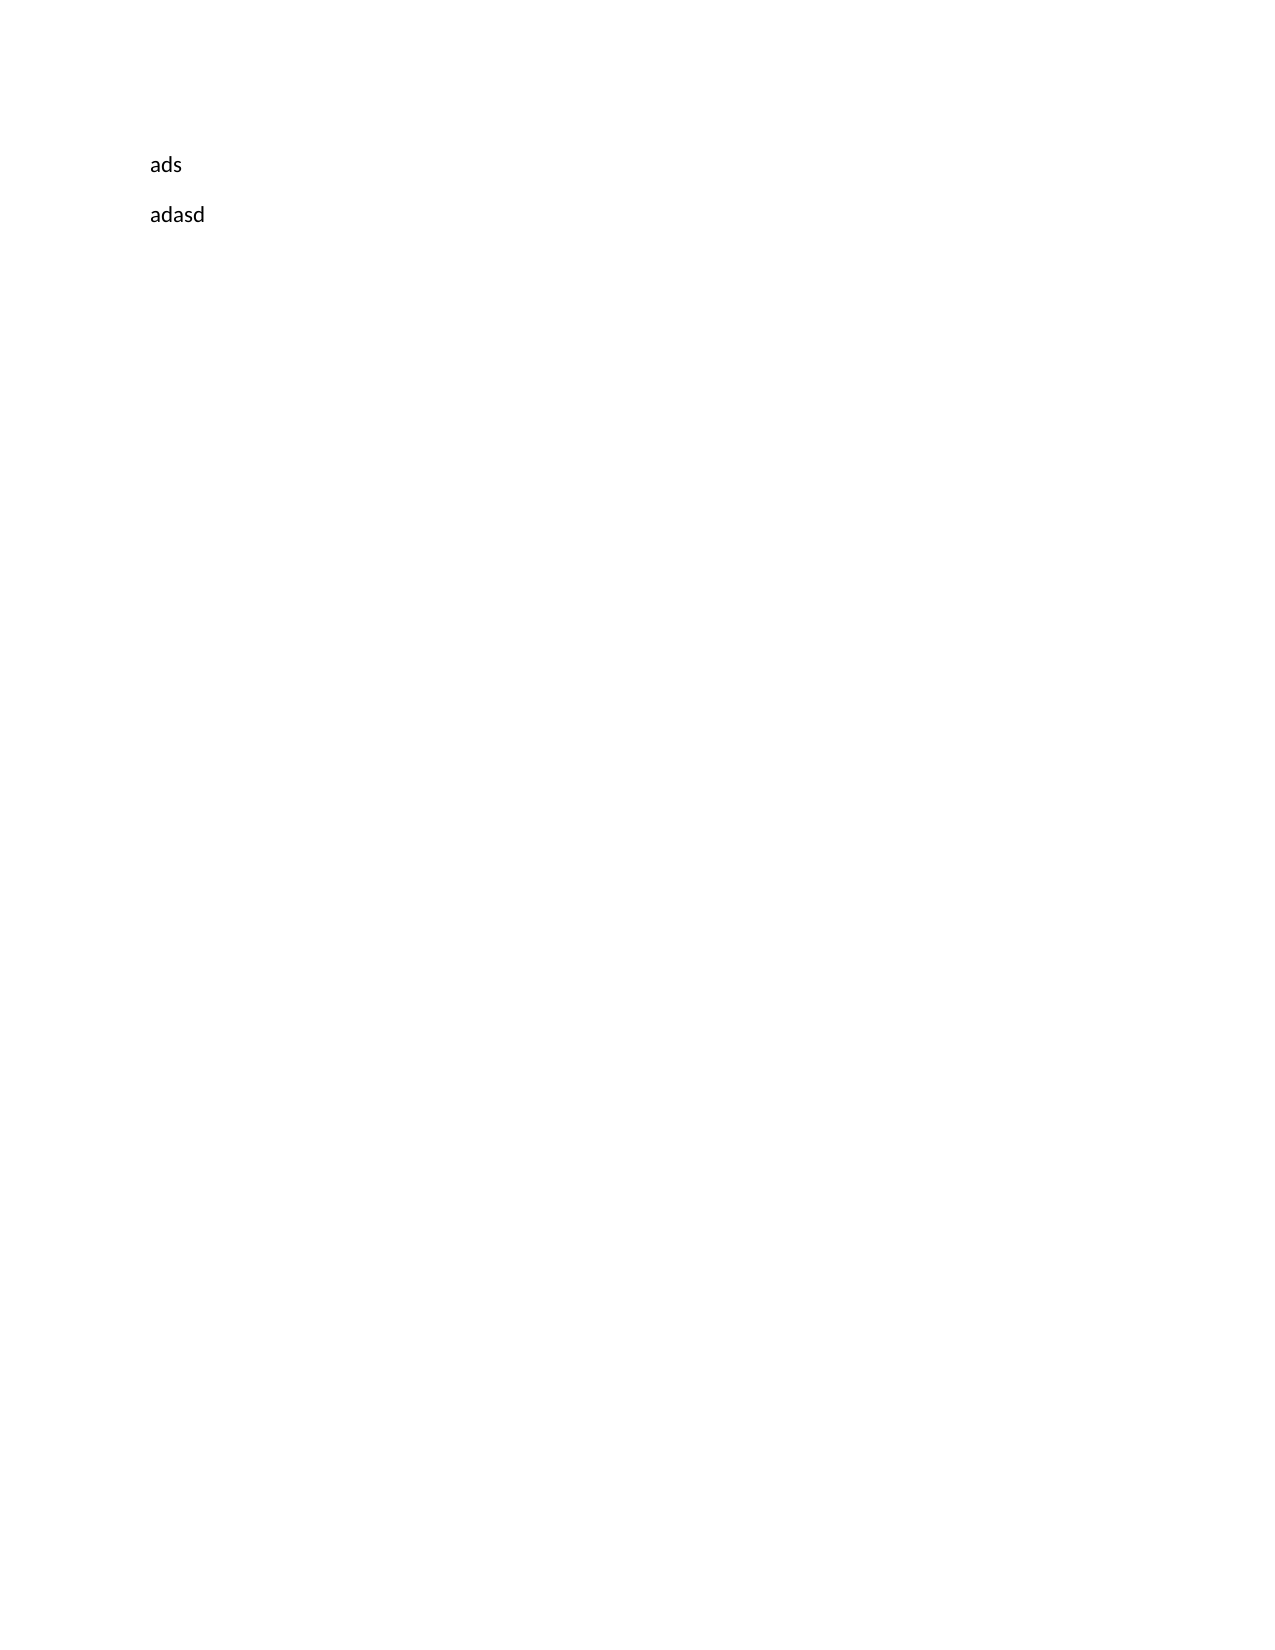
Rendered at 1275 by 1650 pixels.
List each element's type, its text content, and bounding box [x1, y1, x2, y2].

text adasd [150, 199, 1125, 228]
text ads [150, 150, 1125, 179]
